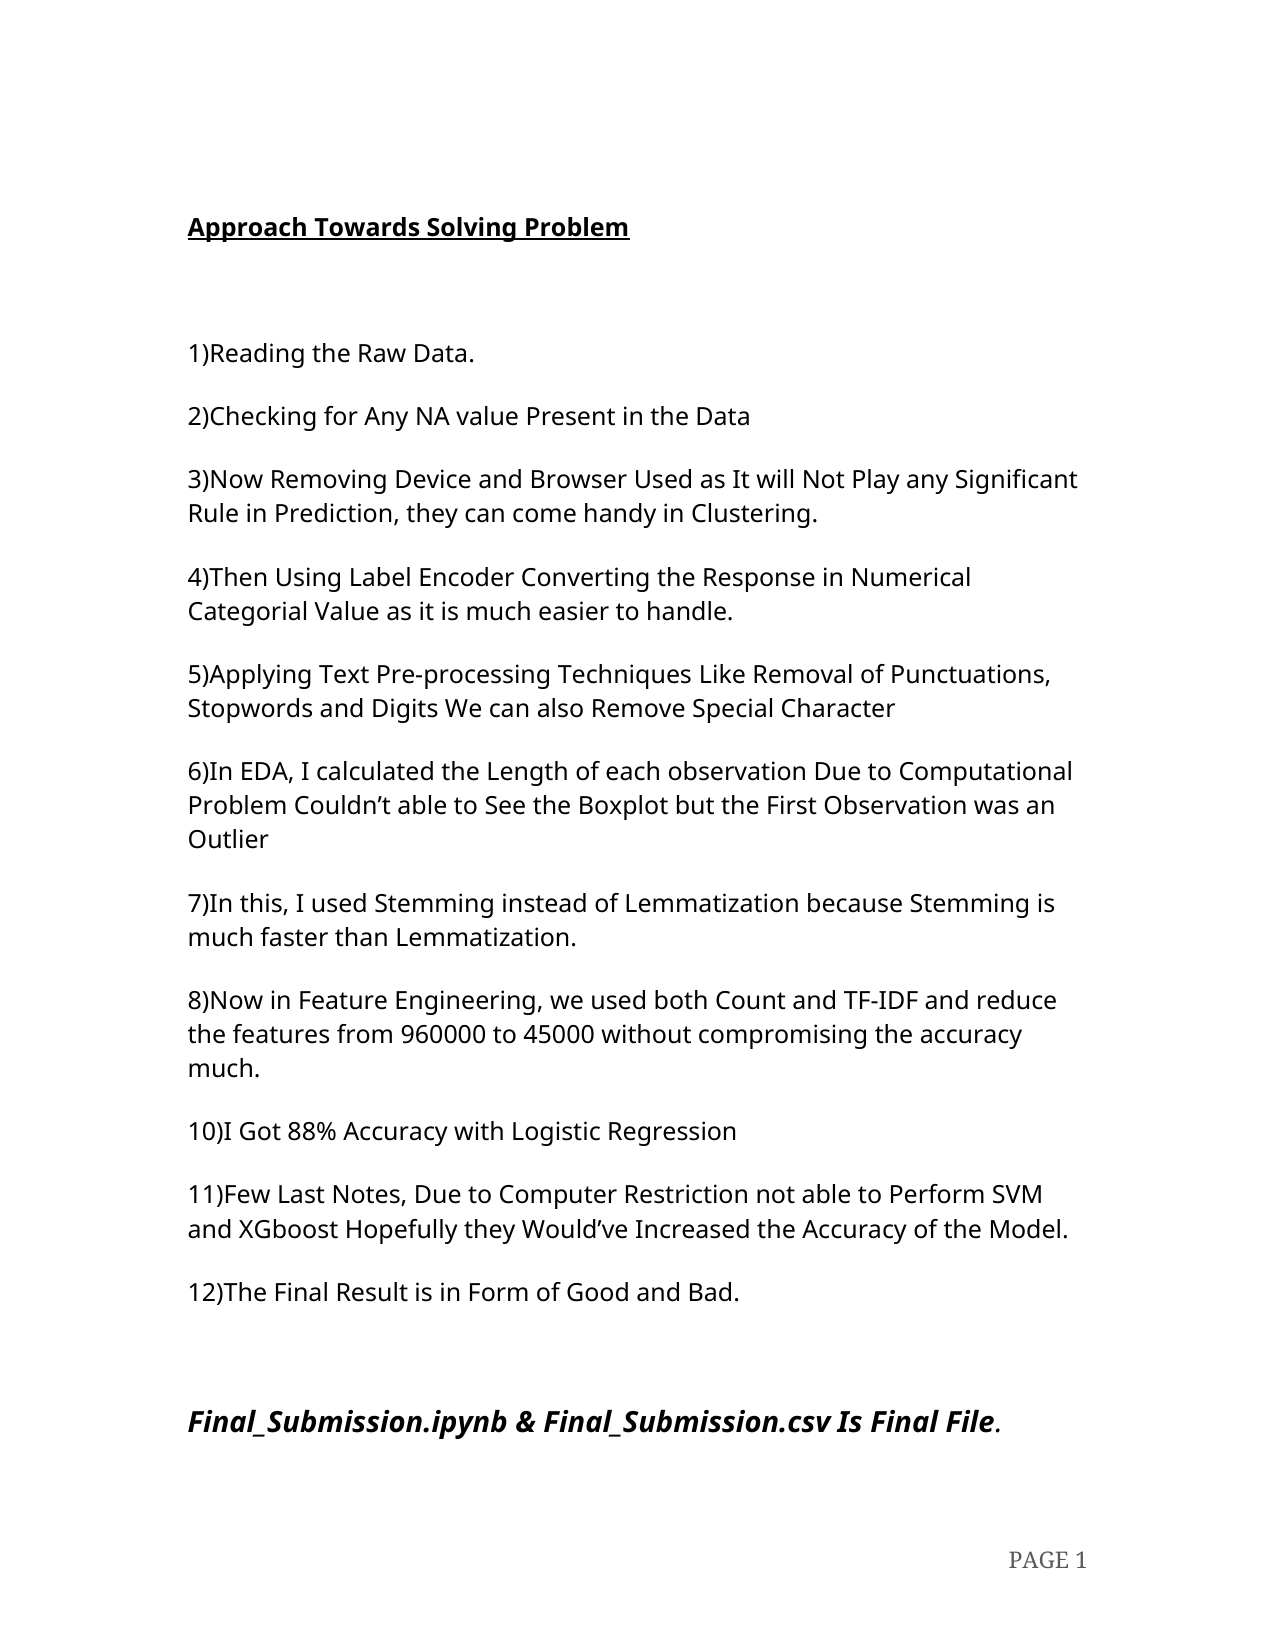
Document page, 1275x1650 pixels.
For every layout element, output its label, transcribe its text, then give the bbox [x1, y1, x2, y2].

text 4)Then Using Label Encoder Converting the Response in Numerical Categorial Value as it is much easier to handle. [187, 559, 1087, 627]
text 7)In this, I used Stemming instead of Lemmatization because Stemming is much faster than Lemmatization. [187, 885, 1087, 953]
text 1)Reading the Raw Data. [187, 336, 1087, 370]
text 10)I Got 88% Accuracy with Logistic Regression [187, 1114, 1087, 1148]
text 11)Few Last Notes, Due to Computer Restriction not able to Perform SVM and XGboost Hopefully they Would’ve Increased the Accuracy of the Model. [187, 1177, 1087, 1245]
text 5)Applying Text Pre-processing Techniques Like Removal of Punctuations, Stopwords and Digits We can also Remove Special Character [187, 657, 1087, 725]
text 3)Now Removing Device and Browser Used as It will Not Play any Significant Rule in Prediction, they can come handy in Clustering. [187, 462, 1087, 530]
text 8)Now in Feature Engineering, we used both Count and TF-IDF and reduce the features from 960000 to 45000 without compromising the accuracy much. [187, 983, 1087, 1085]
text 12)The Final Result is in Form of Good and Bad. [187, 1274, 1087, 1308]
text 6)In EDA, I calculated the Length of each observation Due to Computational Problem Couldn’t able to See the Boxplot but the First Observation was an Outlier [187, 754, 1087, 856]
text Approach Towards Solving Problem [187, 209, 1087, 243]
text 2)Checking for Any NA value Present in the Data [187, 399, 1087, 433]
text Final_Submission.ipynb & Final_Submission.csv Is Final File. [187, 1401, 1087, 1441]
